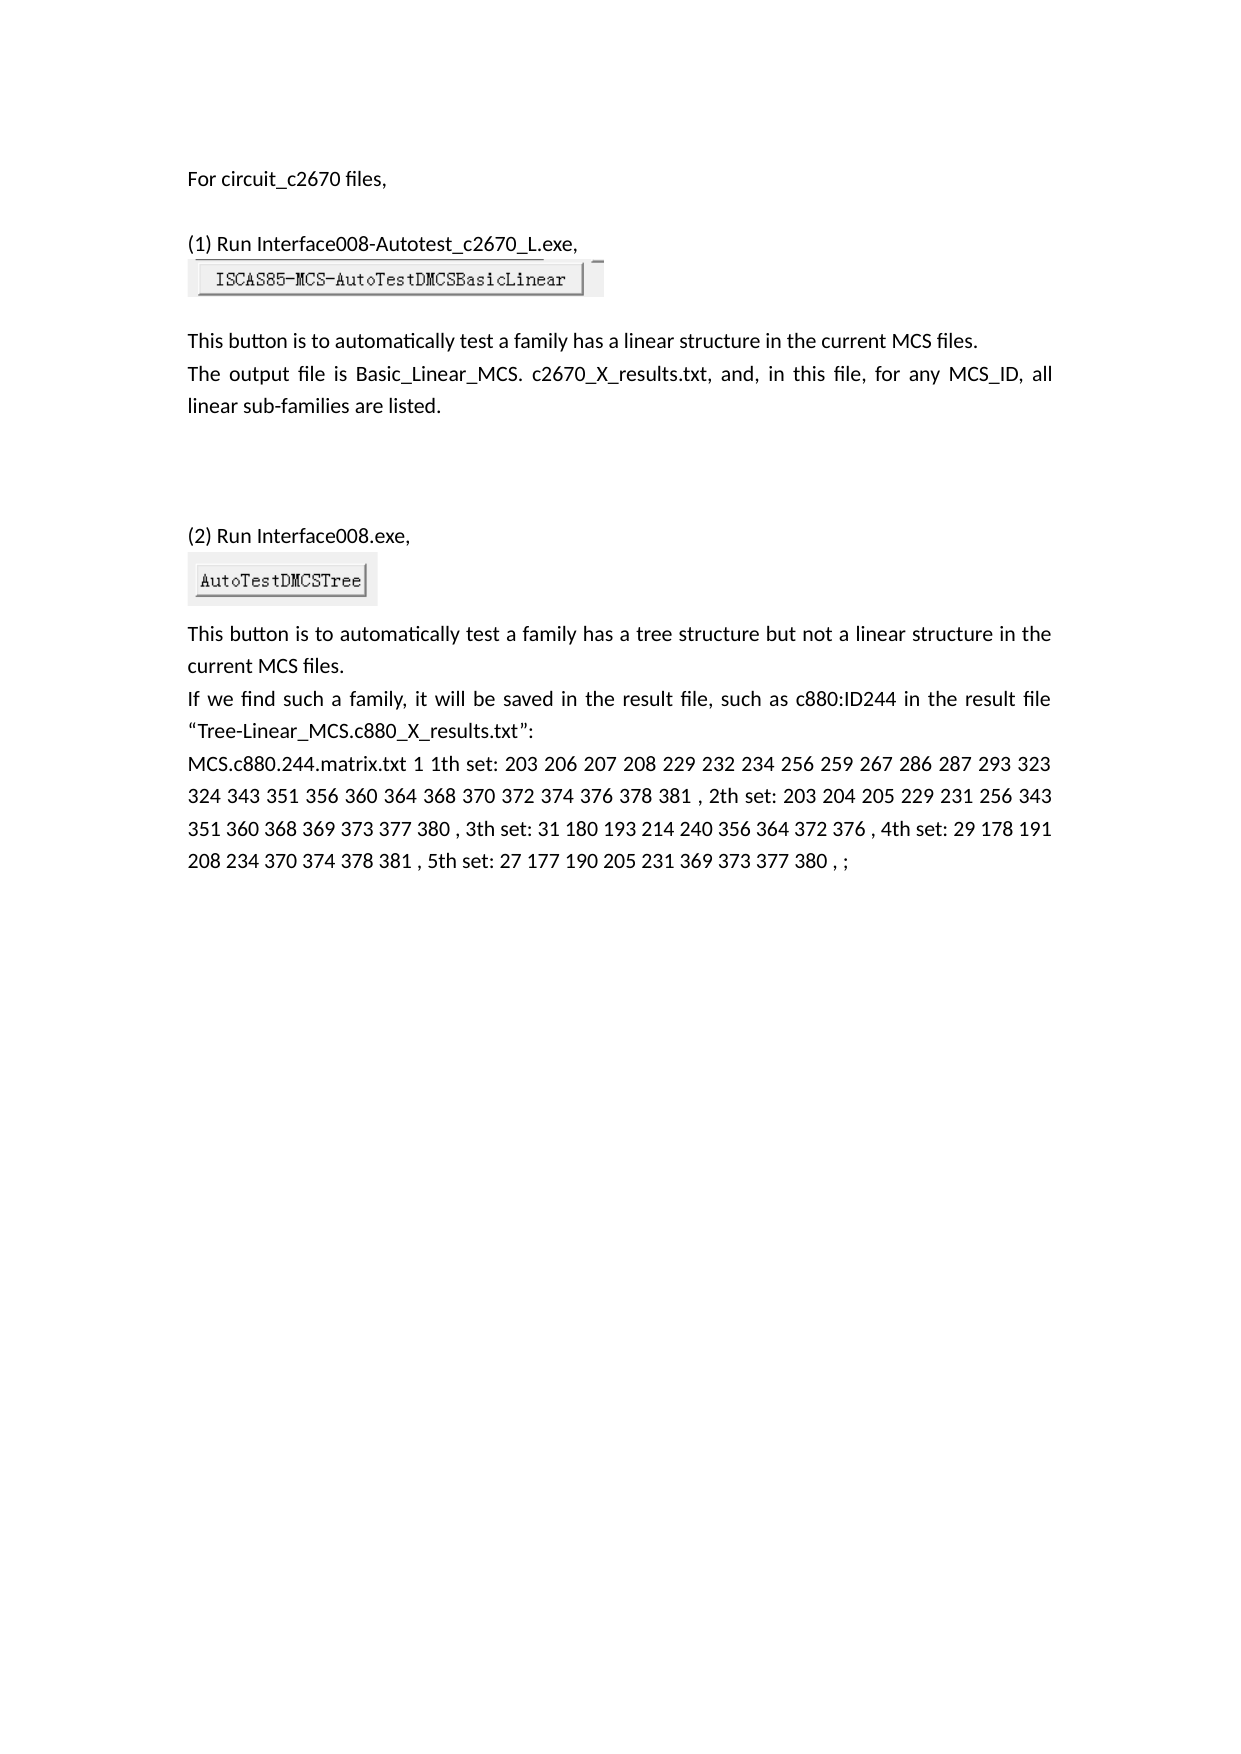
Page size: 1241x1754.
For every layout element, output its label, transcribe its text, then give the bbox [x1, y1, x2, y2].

picture [187, 259, 604, 297]
text MCS.c880.244.matrix.txt 1 1th set: 203 206 207 208 229 232 234 256 259 267 286 287 293 323 324 343 351 356 360 364 368 370 372 374 376 378 381 , 2th set: 203 204 205 229 231 256 343 351 360 368 369 373 377 380 , 3th set: 31 180 193 214 240 356 364 372 376 , 4th set: 29 178 191 208 234 370 374 378 381 , 5th set: 27 177 190 205 231 369 373 377 380 , ; [187, 747, 1053, 877]
text This button is to automatically test a family has a linear structure in the current MCS files. [187, 324, 1053, 357]
text (1) Run Interface008-Autotest_c2670_L.exe, [187, 227, 1053, 259]
text (2) Run Interface008.exe, [187, 519, 1053, 552]
text For circuit_c2670 files, [187, 162, 1053, 194]
text The output file is Basic_Linear_MCS. c2670_X_results.txt, and, in this file, for any MCS_ID, all linear sub-families are listed. [187, 357, 1053, 422]
picture [187, 552, 378, 606]
text If we find such a family, it will be saved in the result file, such as c880:ID244 in the result file “Tree-Linear_MCS.c880_X_results.txt”: [187, 682, 1053, 747]
text This button is to automatically test a family has a tree structure but not a linear structure in the current MCS files. [187, 617, 1053, 682]
